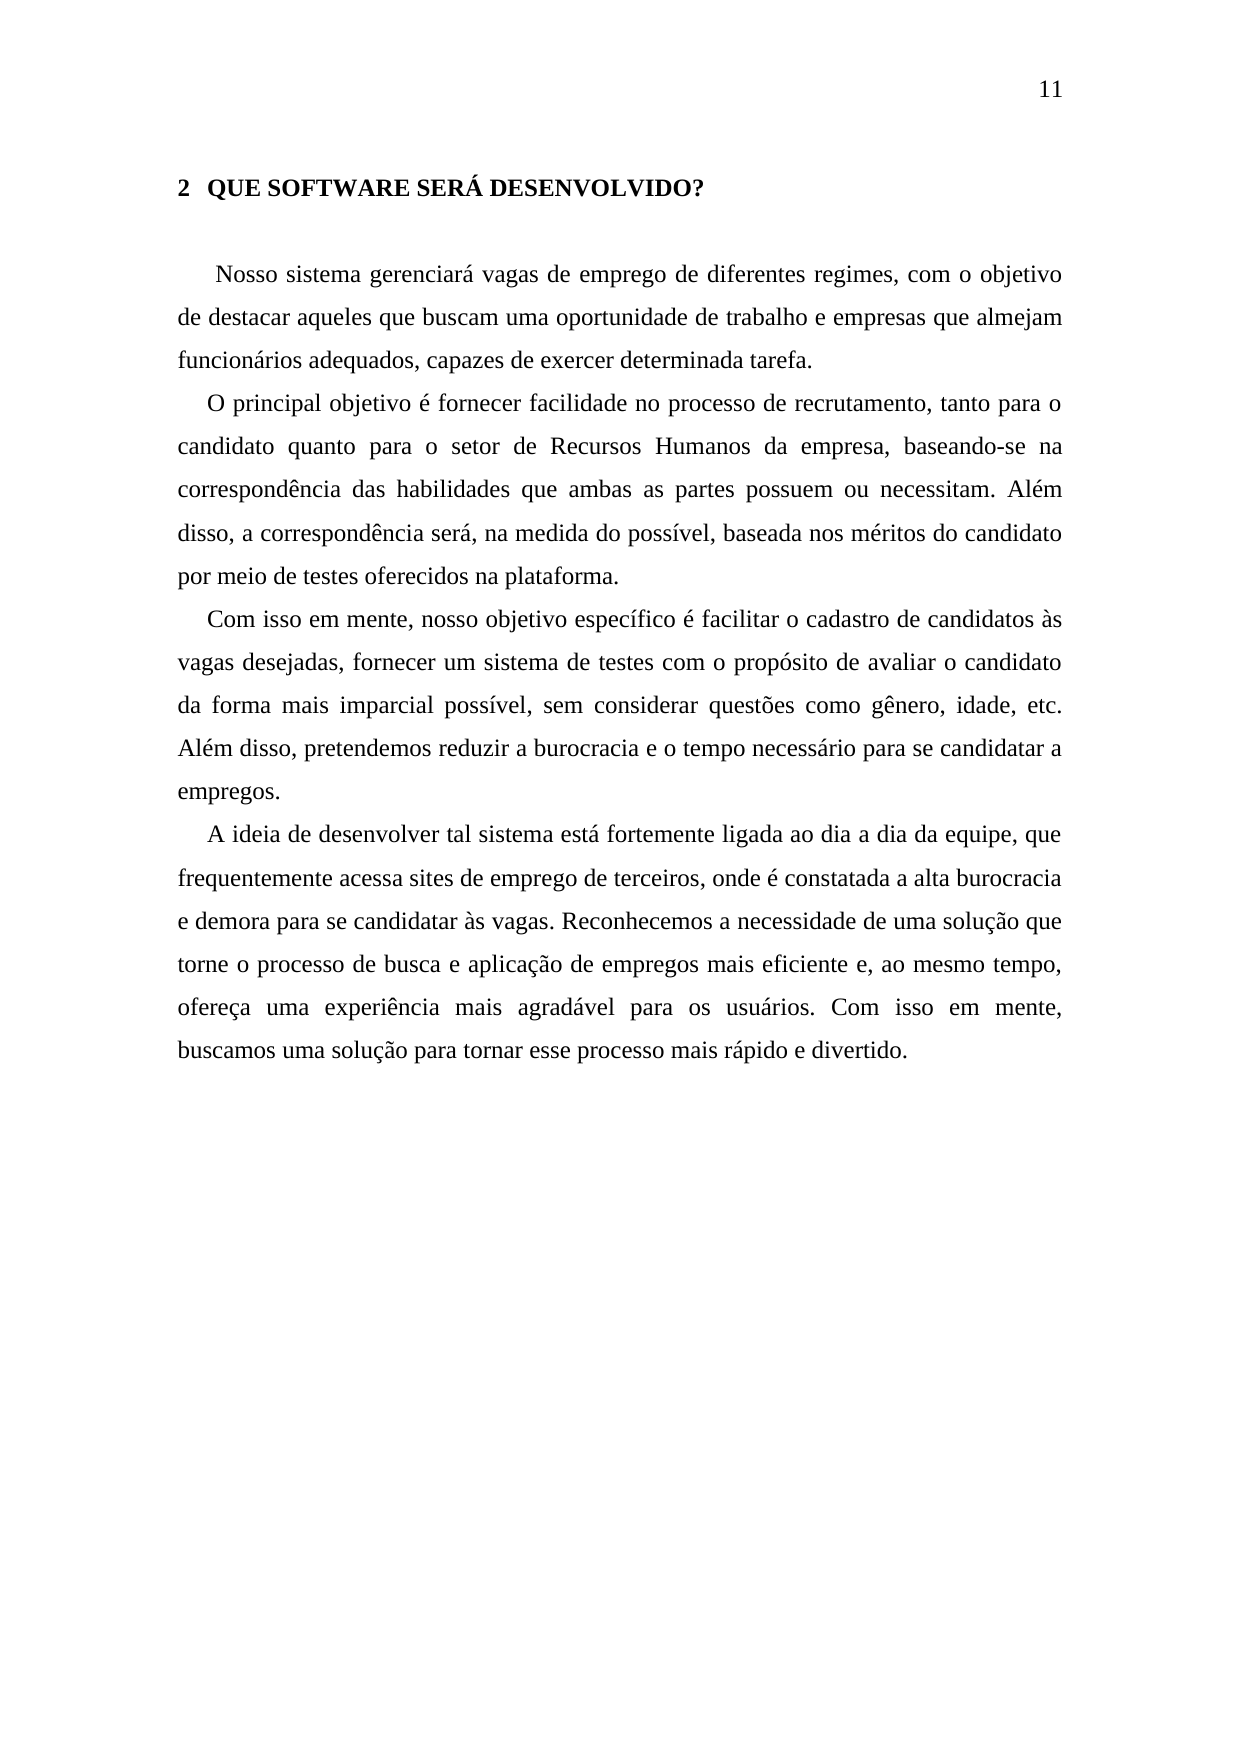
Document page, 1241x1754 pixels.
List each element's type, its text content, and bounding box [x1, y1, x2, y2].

text Nosso sistema gerenciará vagas de emprego de diferentes regimes, com o objetivo de destacar aqueles que buscam uma oportunidade de trabalho e empresas que almejam funcionários adequados, capazes de exercer determinada tarefa. [177, 259, 1063, 374]
text A ideia de desenvolver tal sistema está fortemente ligada ao dia a dia da equipe, que frequentemente acessa sites de emprego de terceiros, onde é constatada a alta burocracia e demora para se candidatar às vagas. Reconhecemos a necessidade de uma solução que torne o processo de busca e aplicação de empregos mais eficiente e, ao mesmo tempo, ofereça uma experiência mais agradável para os usuários. Com isso em mente, buscamos uma solução para tornar esse processo mais rápido e divertido. [177, 819, 1063, 1064]
text O principal objetivo é fornecer facilidade no processo de recrutamento, tanto para o candidato quanto para o setor de Recursos Humanos da empresa, baseando-se na correspondência das habilidades que ambas as partes possuem ou necessitam. Além disso, a correspondência será, na medida do possível, baseada nos méritos do candidato por meio de testes oferecidos na plataforma. [177, 388, 1063, 589]
text Com isso em mente, nosso objetivo específico é facilitar o cadastro de candidatos às vagas desejadas, fornecer um sistema de testes com o propósito de avaliar o candidato da forma mais imparcial possível, sem considerar questões como gênero, idade, etc. Além disso, pretendemos reduzir a burocracia e o tempo necessário para se candidatar a empregos. [177, 604, 1063, 805]
subtitle Que software será desenvolvido? [177, 173, 1063, 201]
